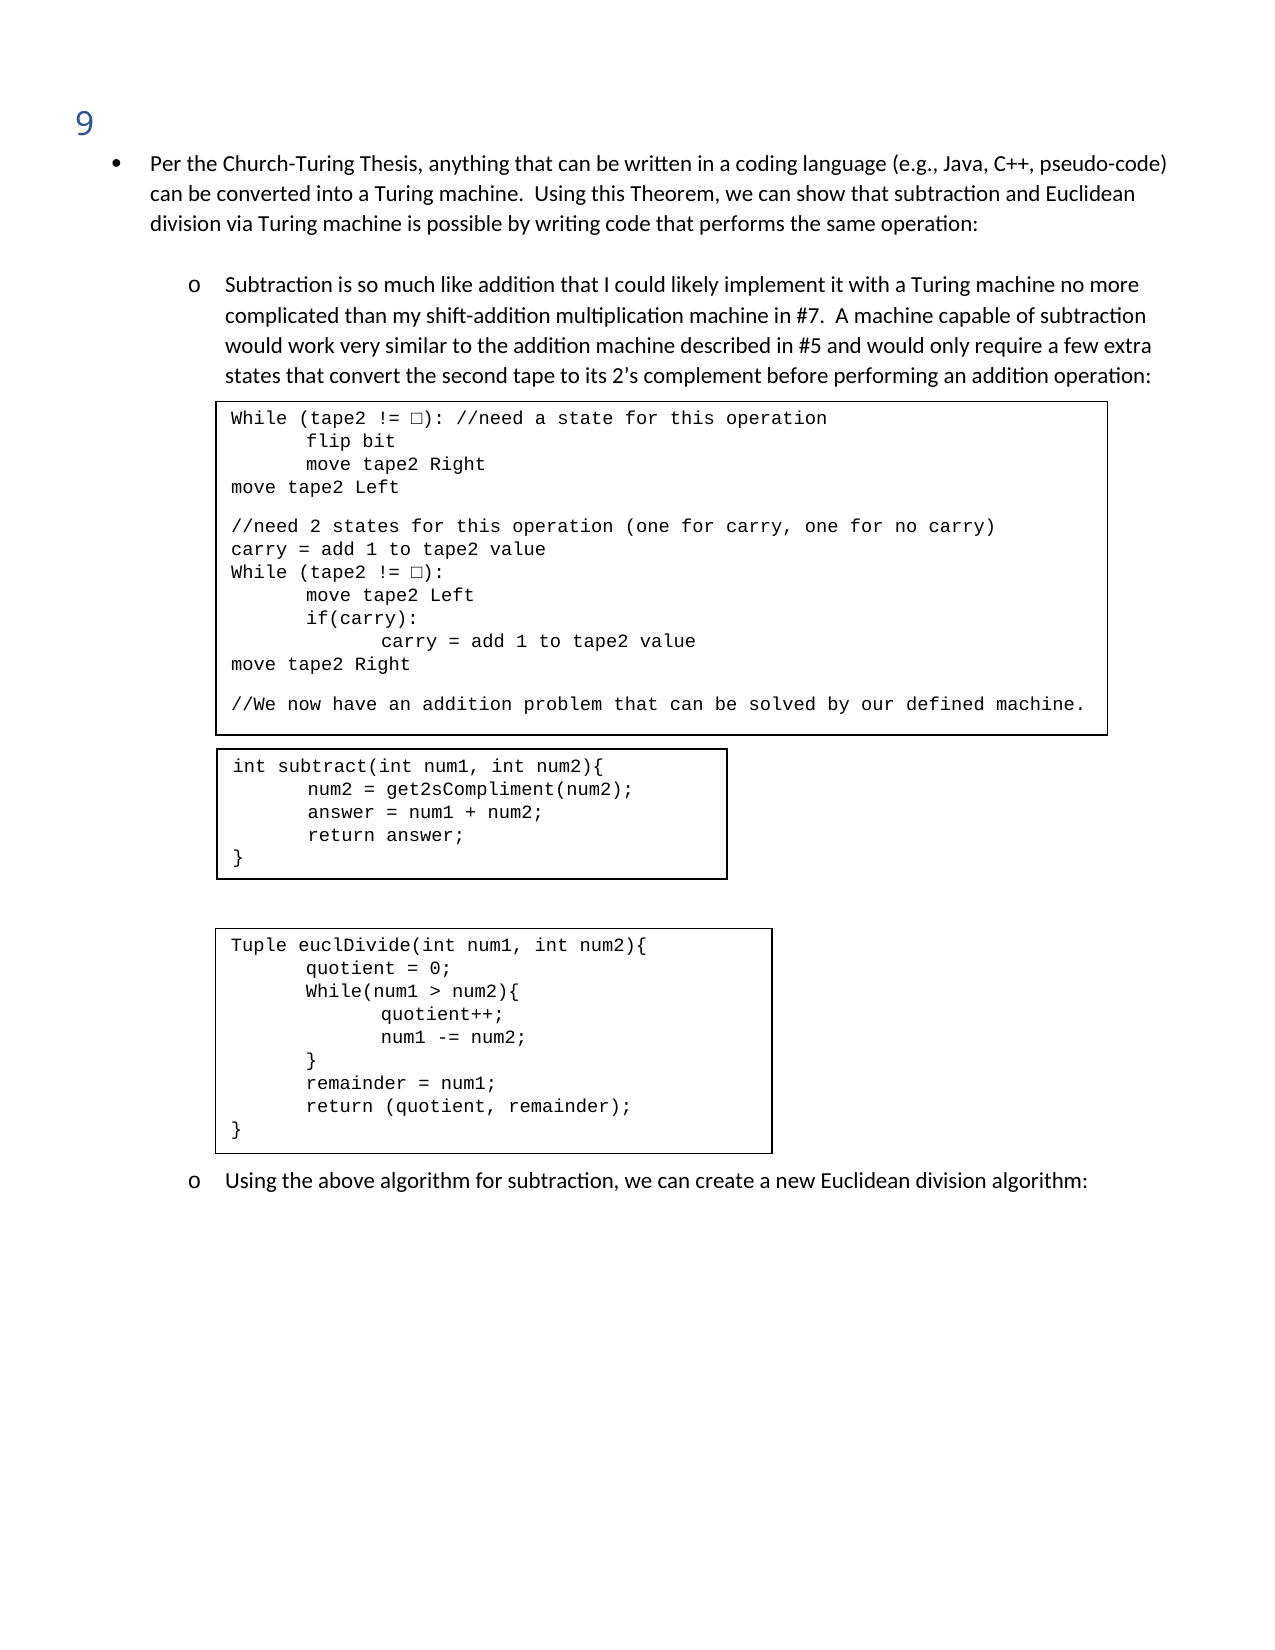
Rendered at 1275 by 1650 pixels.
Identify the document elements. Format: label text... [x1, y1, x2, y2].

list Subtraction is so much like addition that I could likely implement it with a Turing machine no more complicated than my shift-addition multiplication machine in #7. A machine capable of subtraction would work very similar to the addition machine described in #5 and would only require a few extra states that convert the second tape to its 2’s complement before performing an addition operation: [187, 270, 1200, 389]
list Per the Church-Turing Thesis, anything that can be written in a coding language (e.g., Java, C++, pseudo-code) can be converted into a Turing machine. Using this Theorem, we can show that subtraction and Euclidean division via Turing machine is possible by writing code that performs the same operation: [112, 149, 1200, 237]
list Using the above algorithm for subtraction, we can create a new Euclidean division algorithm: [187, 392, 1200, 1196]
subtitle 9 [75, 100, 1200, 145]
